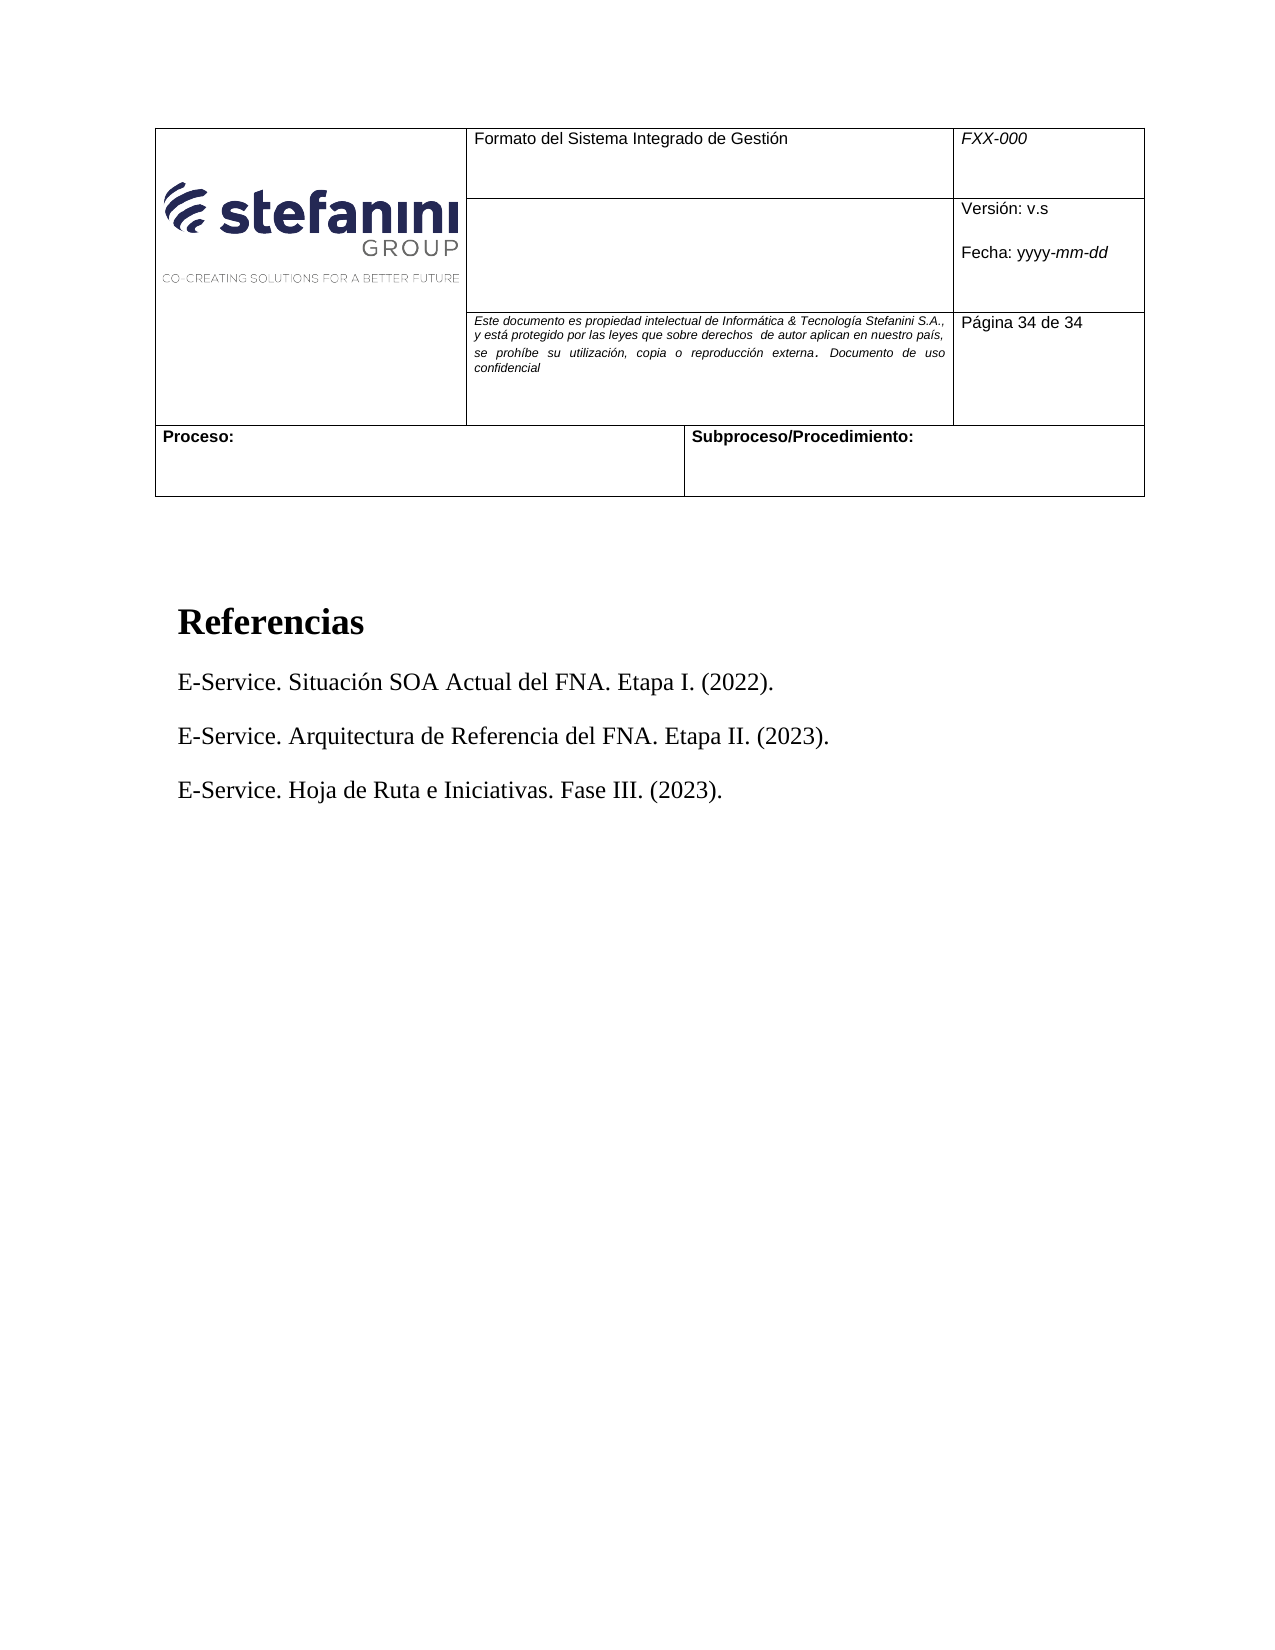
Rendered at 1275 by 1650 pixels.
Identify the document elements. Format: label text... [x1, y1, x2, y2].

subtitle Referencias [177, 599, 1098, 642]
picture [162, 182, 460, 286]
